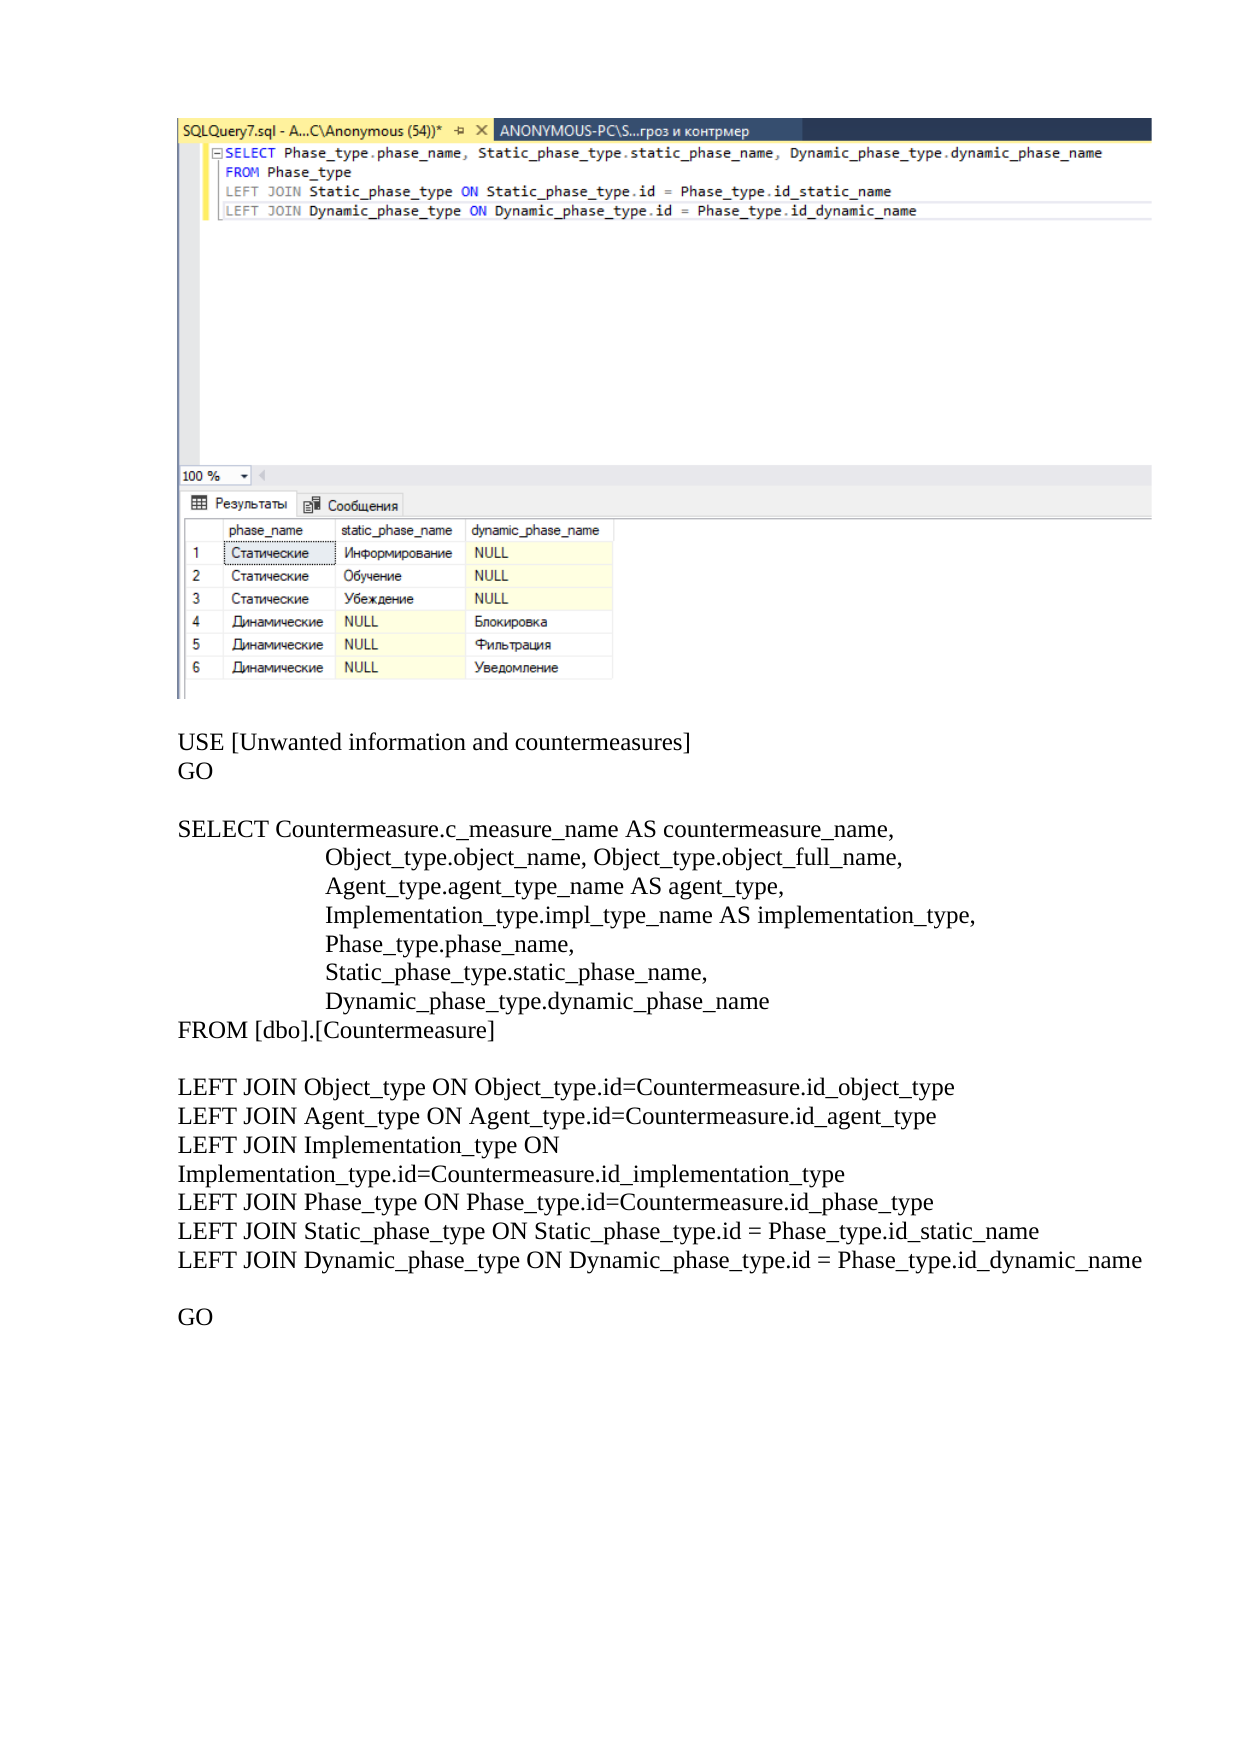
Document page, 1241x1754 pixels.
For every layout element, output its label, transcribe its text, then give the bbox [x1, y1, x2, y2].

text GO [177, 756, 1152, 785]
text LEFT JOIN Static_phase_type ON Static_phase_type.id = Phase_type.id_static_name [177, 1216, 1152, 1245]
text Agent_type.agent_type_name AS agent_type, [177, 871, 1152, 900]
text Phase_type.phase_name, [177, 929, 1152, 957]
text LEFT JOIN Phase_type ON Phase_type.id=Countermeasure.id_phase_type [177, 1187, 1152, 1216]
text LEFT JOIN Object_type ON Object_type.id=Countermeasure.id_object_type [177, 1072, 1152, 1101]
picture [177, 118, 1152, 699]
text LEFT JOIN Agent_type ON Agent_type.id=Countermeasure.id_agent_type [177, 1101, 1152, 1130]
text FROM [dbo].[Countermeasure] [177, 1015, 1152, 1044]
text Implementation_type.impl_type_name AS implementation_type, [177, 900, 1152, 929]
text SELECT Countermeasure.c_measure_name AS countermeasure_name, [177, 814, 1152, 842]
text LEFT JOIN Dynamic_phase_type ON Dynamic_phase_type.id = Phase_type.id_dynamic_name [177, 1245, 1152, 1274]
text GO [177, 1302, 1152, 1331]
text Object_type.object_name, Object_type.object_full_name, [177, 842, 1152, 871]
text LEFT JOIN Implementation_type ON Implementation_type.id=Countermeasure.id_implementation_type [177, 1130, 1152, 1187]
text Dynamic_phase_type.dynamic_phase_name [177, 986, 1152, 1015]
text Static_phase_type.static_phase_name, [177, 957, 1152, 986]
text USE [Unwanted information and countermeasures] [177, 727, 1152, 756]
